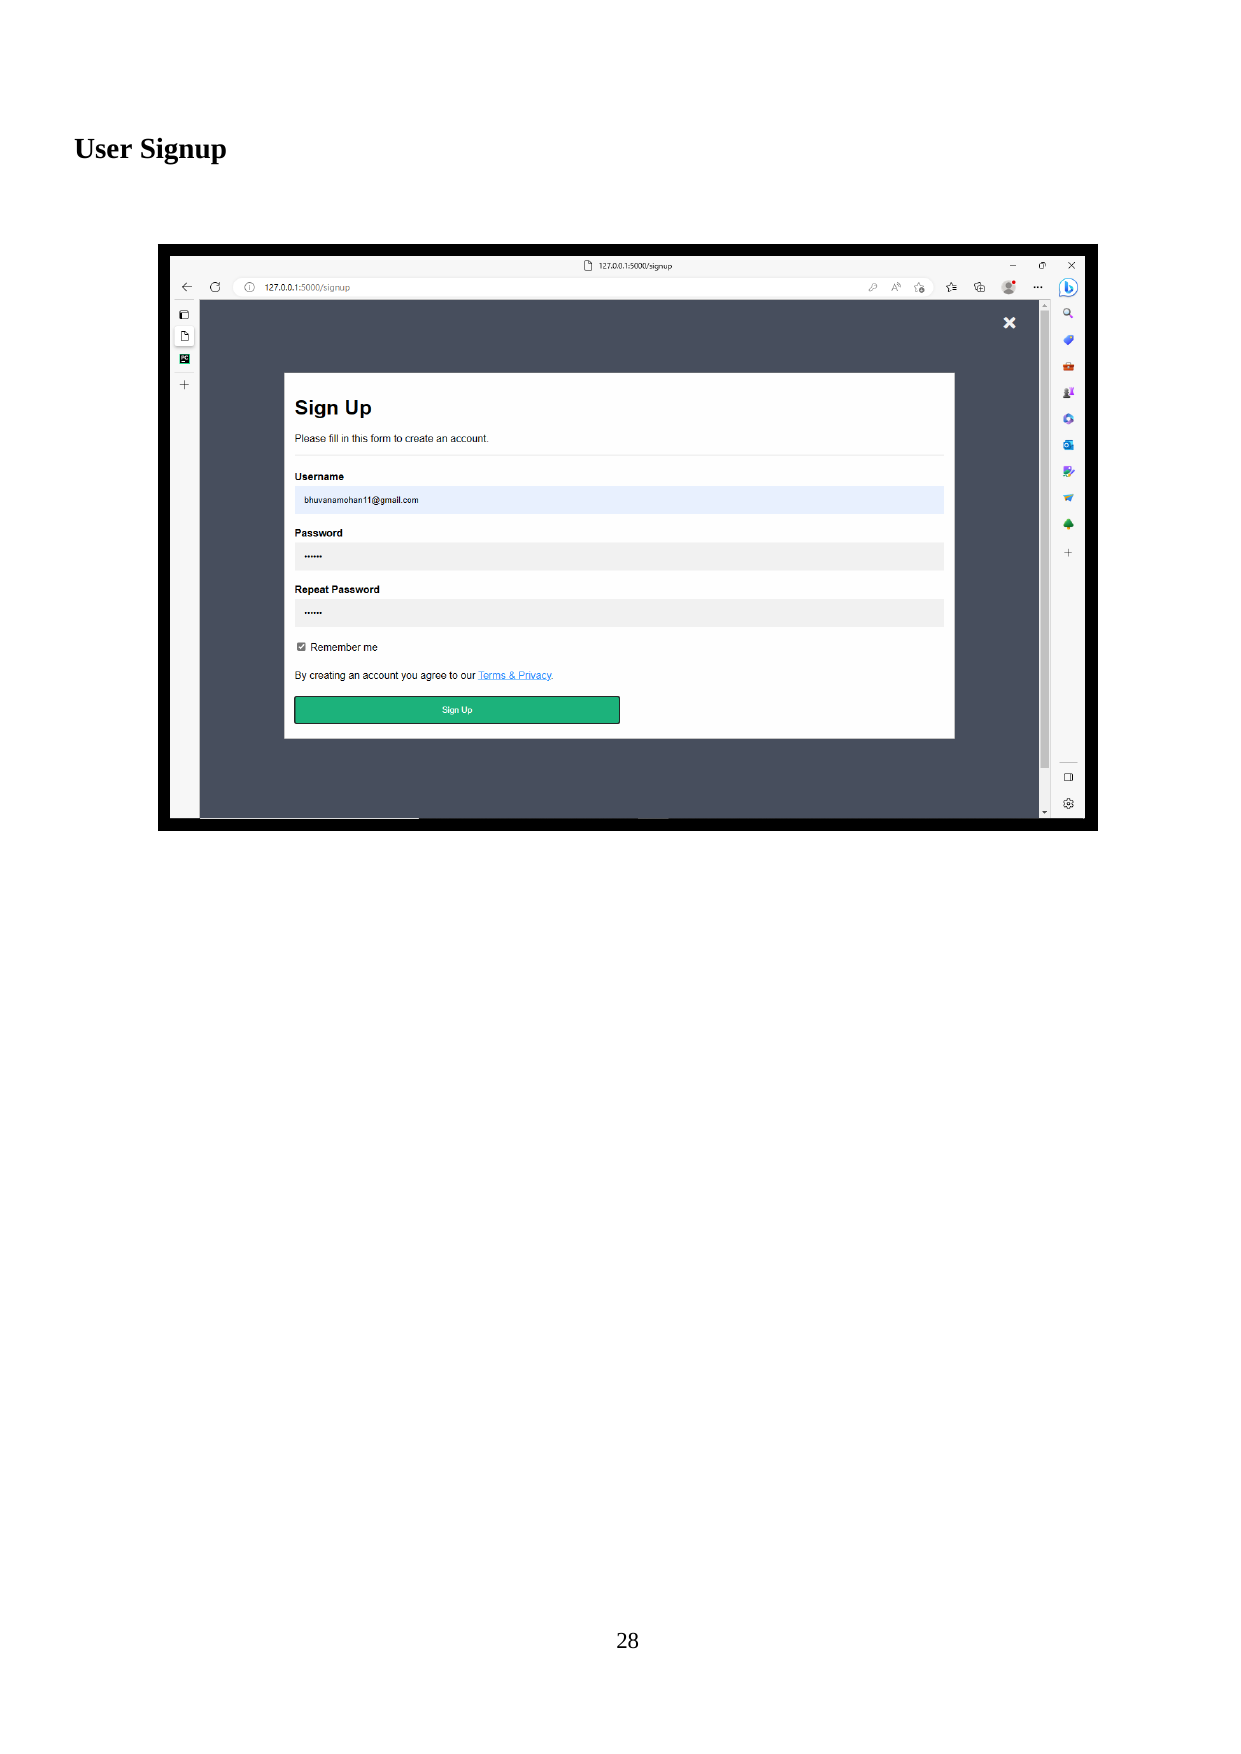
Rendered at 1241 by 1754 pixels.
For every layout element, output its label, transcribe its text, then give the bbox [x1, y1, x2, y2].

picture [170, 256, 1085, 819]
text User Signup [74, 131, 1181, 164]
